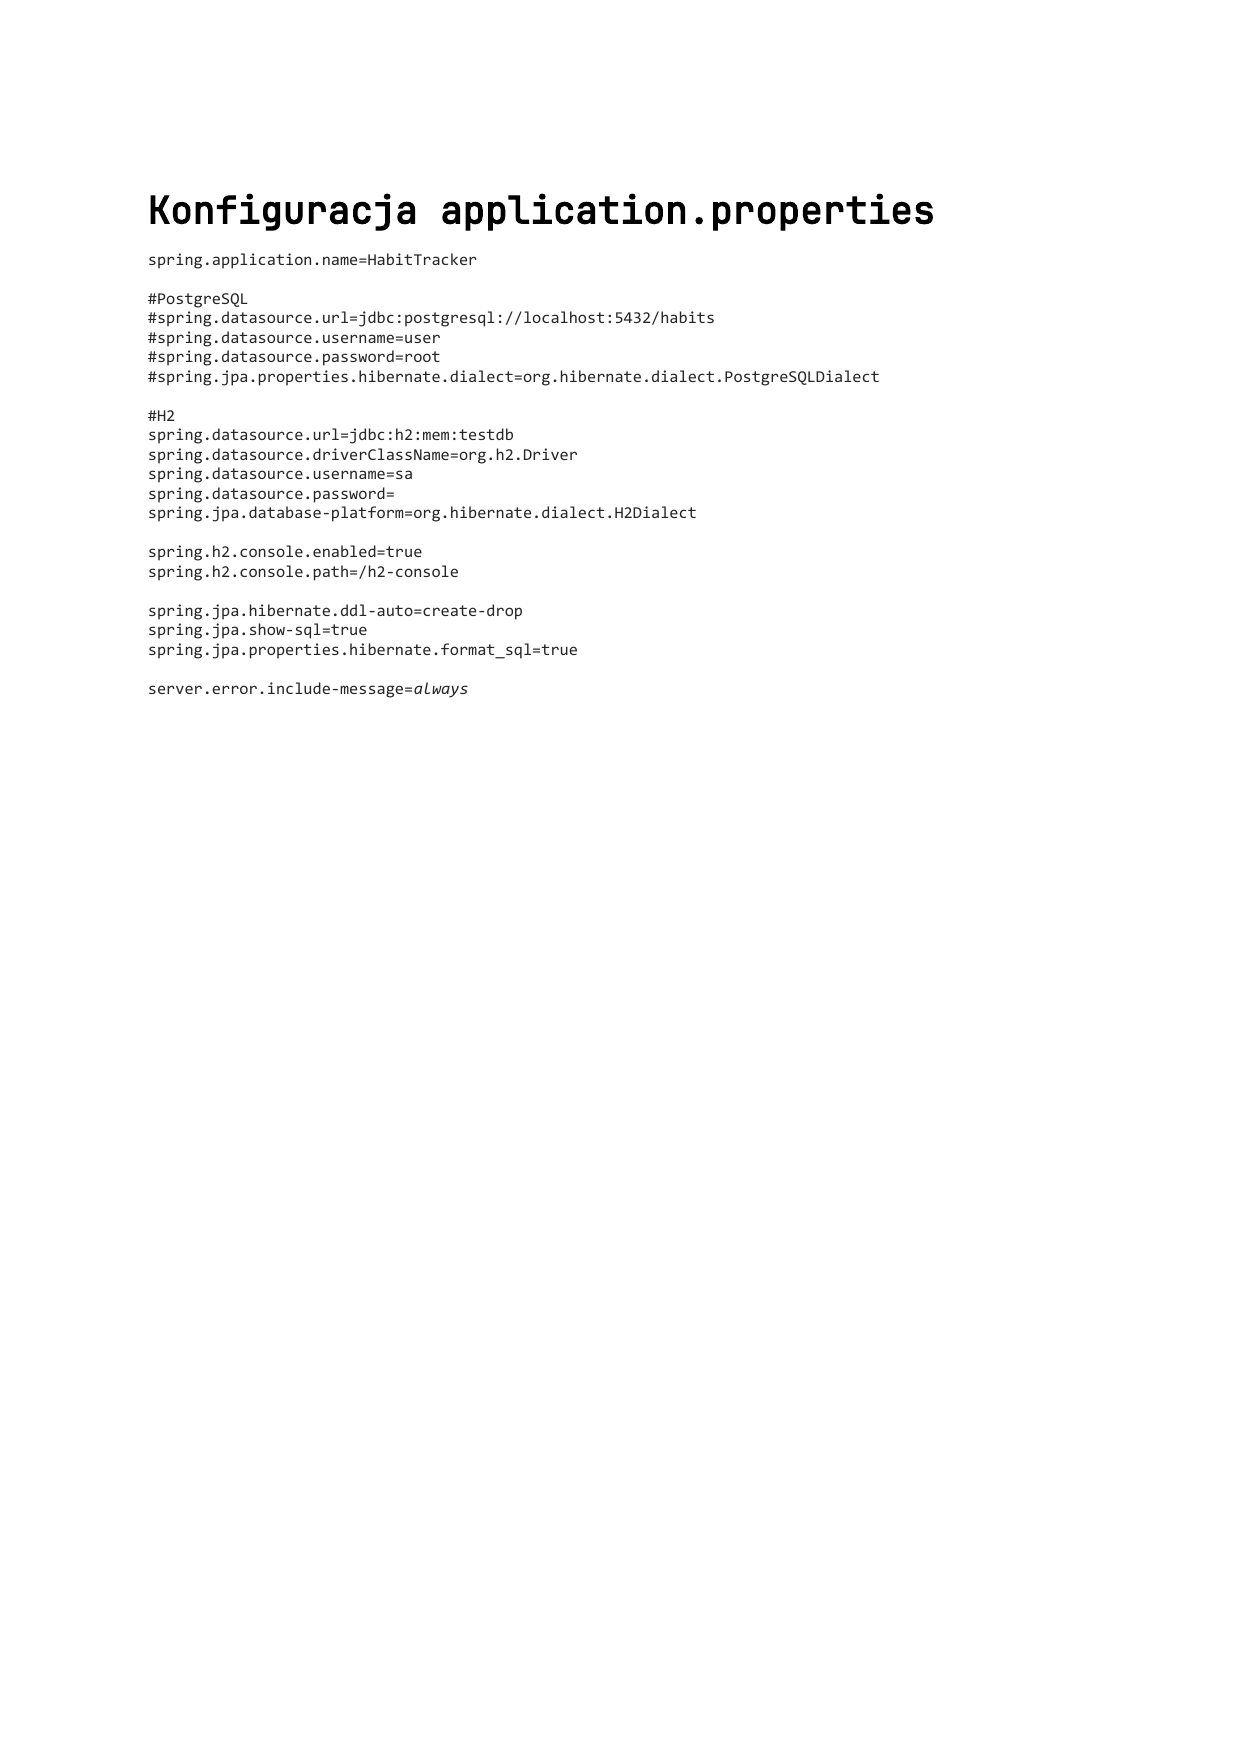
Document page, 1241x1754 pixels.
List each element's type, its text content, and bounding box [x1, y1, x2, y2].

text Konfiguracja application.properties [148, 185, 1093, 234]
text spring.application.name=HabitTracker #PostgreSQL #spring.datasource.url=jdbc:postgresql://localhost:5432/habits #spring.datasource.username=user #spring.datasource.password=root #spring.jpa.properties.hibernate.dialect=org.hibernate.dialect.PostgreSQLDialect #H2 spring.datasource.url=jdbc:h2:mem:testdb spring.datasource.driverClassName=org.h2.Driver spring.datasource.username=sa spring.datasource.password= spring.jpa.database-platform=org.hibernate.dialect.H2Dialect spring.h2.console.enabled=true spring.h2.console.path=/h2-console spring.jpa.hibernate.ddl-auto=create-drop spring.jpa.show-sql=true spring.jpa.properties.hibernate.format_sql=true server.error.include-message=always [148, 250, 1093, 698]
